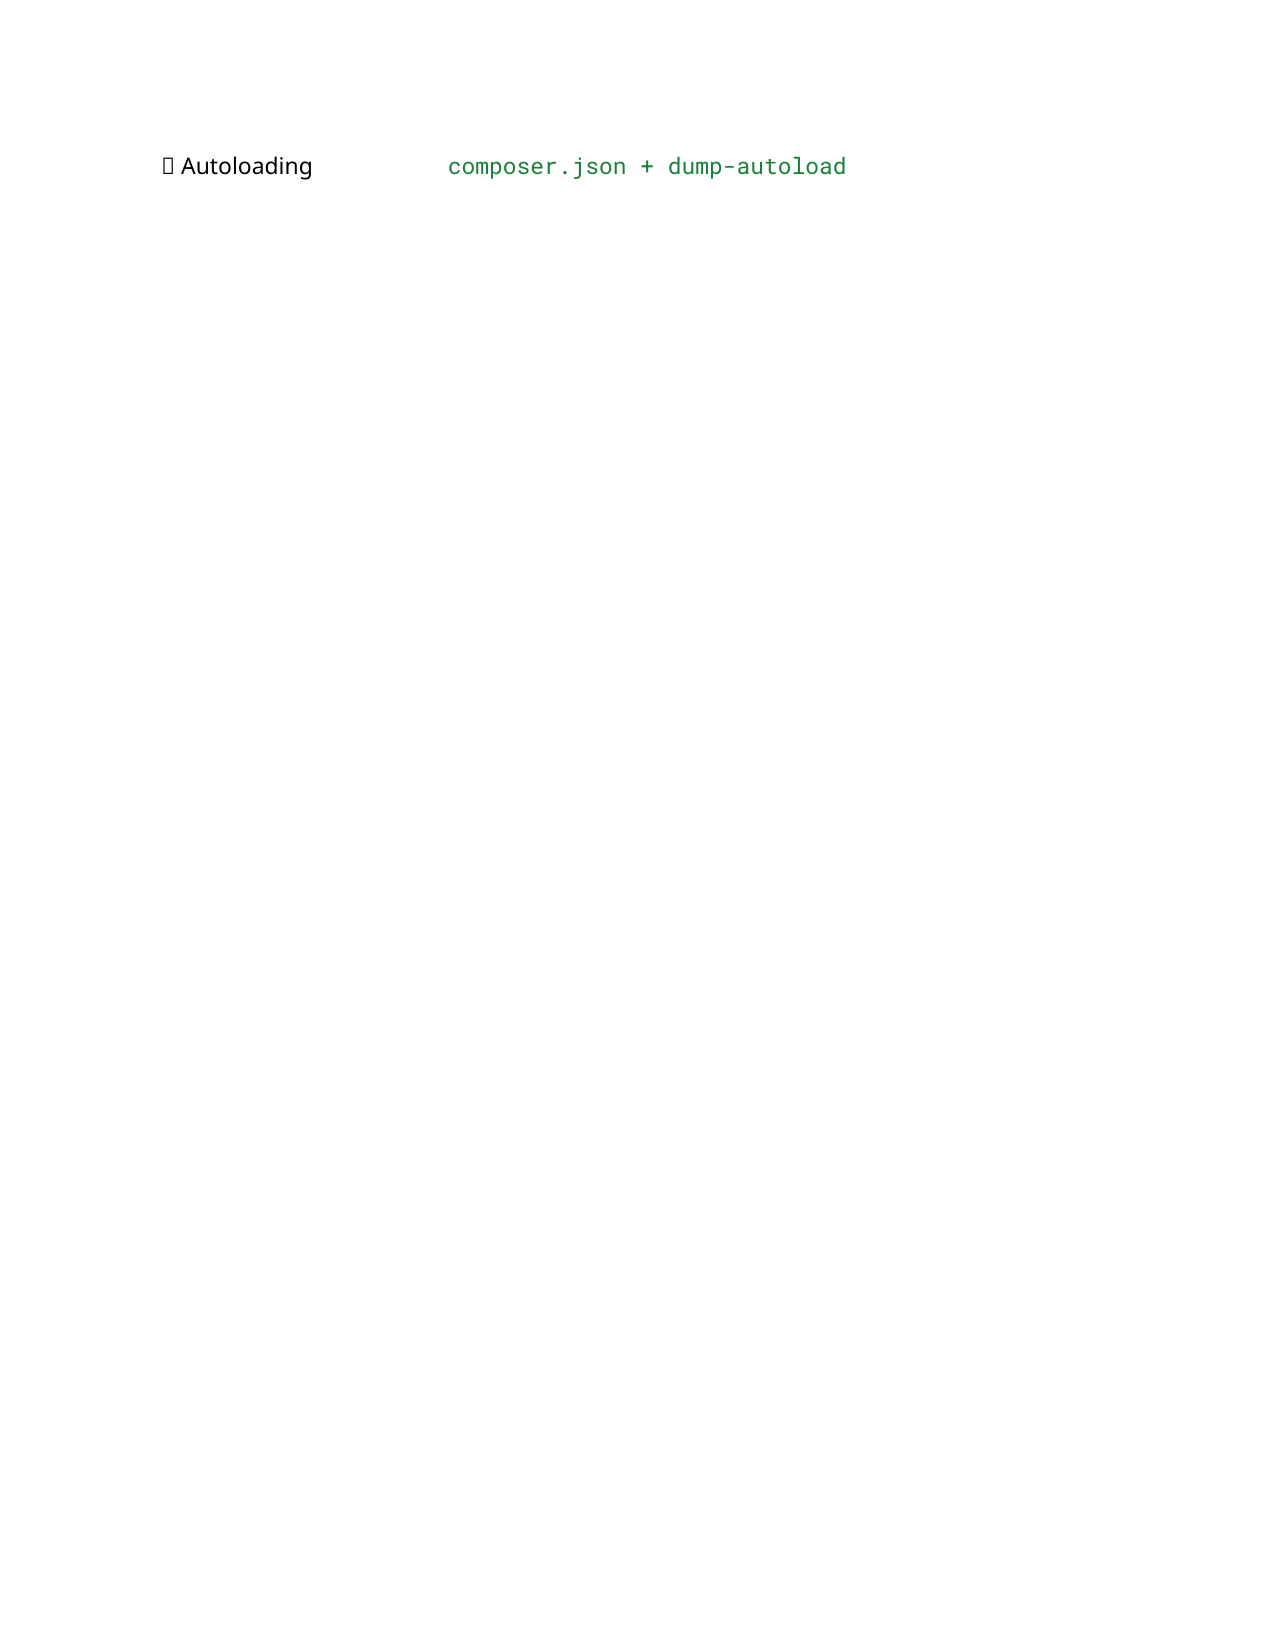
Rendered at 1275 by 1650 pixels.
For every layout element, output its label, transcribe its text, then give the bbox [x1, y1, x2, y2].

table_cell ✅ Autoloading [150, 150, 436, 208]
table_cell composer.json + dump-autoload [436, 150, 982, 208]
